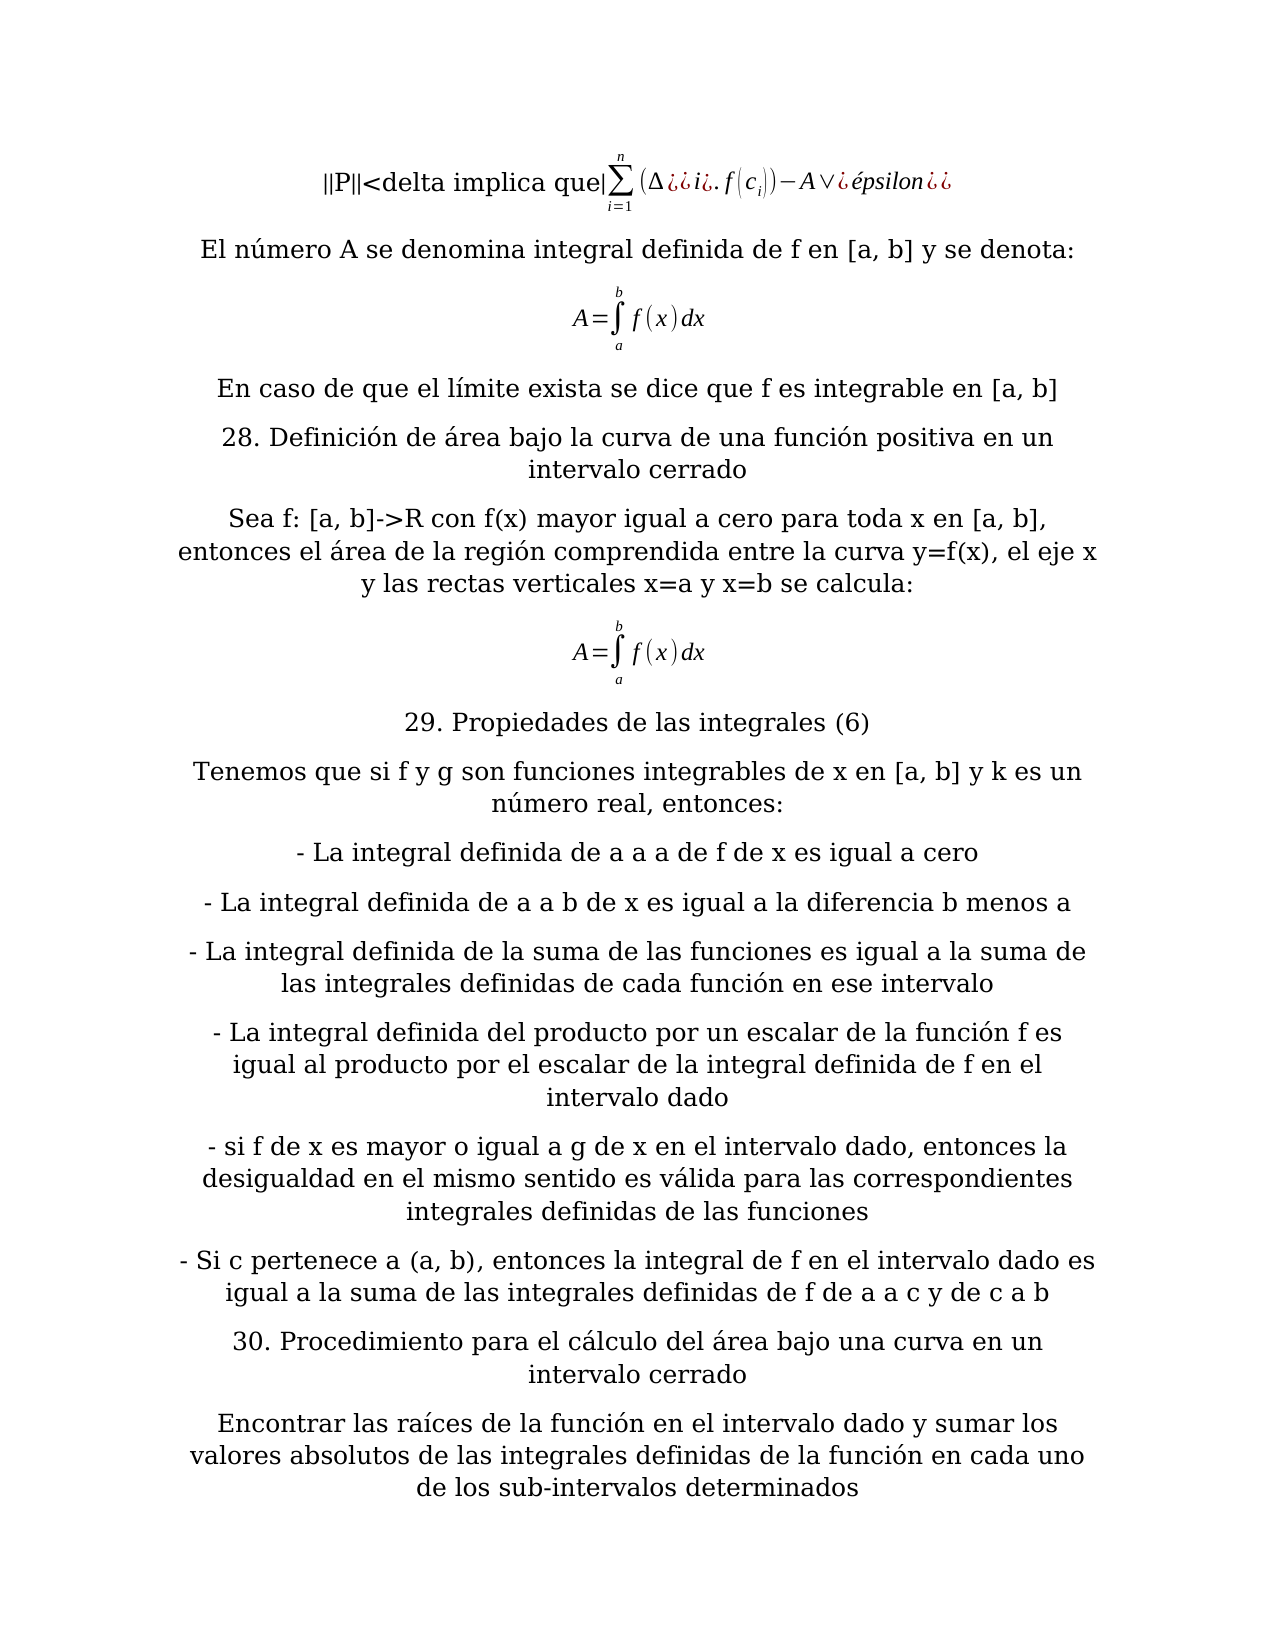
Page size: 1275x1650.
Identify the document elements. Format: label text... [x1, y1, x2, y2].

text - si f de x es mayor o igual a g de x en el intervalo dado, entonces la desigualdad en el mismo sentido es válida para las correspondientes integrales definidas de las funciones [177, 1131, 1098, 1225]
text - La integral definida de a a a de f de x es igual a cero [177, 837, 1098, 867]
text - Si c pertenece a (a, b), entonces la integral de f en el intervalo dado es igual a la suma de las integrales definidas de f de a a c y de c a b [177, 1244, 1098, 1307]
text 30. Procedimiento para el cálculo del área bajo una curva en un intervalo cerrado [177, 1326, 1098, 1388]
text 28. Definición de área bajo la curva de una función positiva en un intervalo cerrado [177, 422, 1098, 484]
text El número A se denomina integral definida de f en [a, b] y se denota: [177, 234, 1098, 264]
text En caso de que el límite exista se dice que f es integrable en [a, b] [177, 373, 1098, 403]
text Sea f: [a, b]->R con f(x) mayor igual a cero para toda x en [a, b], entonces el área de la región comprendida entre la curva y=f(x), el eje x y las rectas verticales x=a y x=b se calcula: [177, 503, 1098, 598]
text ||P||<delta implica que| [177, 148, 1098, 215]
text Tenemos que si f y g son funciones integrables de x en [a, b] y k es un número real, entonces: [177, 756, 1098, 818]
text Encontrar las raíces de la función en el intervalo dado y sumar los valores absolutos de las integrales definidas de la función en cada uno de los sub-intervalos determinados [177, 1407, 1098, 1502]
text 29. Propiedades de las integrales (6) [177, 707, 1098, 737]
text - La integral definida de a a b de x es igual a la diferencia b menos a [177, 886, 1098, 916]
text - La integral definida de la suma de las funciones es igual a la suma de las integrales definidas de cada función en ese intervalo [177, 935, 1098, 998]
text - La integral definida del producto por un escalar de la función f es igual al producto por el escalar de la integral definida de f en el intervalo dado [177, 1017, 1098, 1111]
